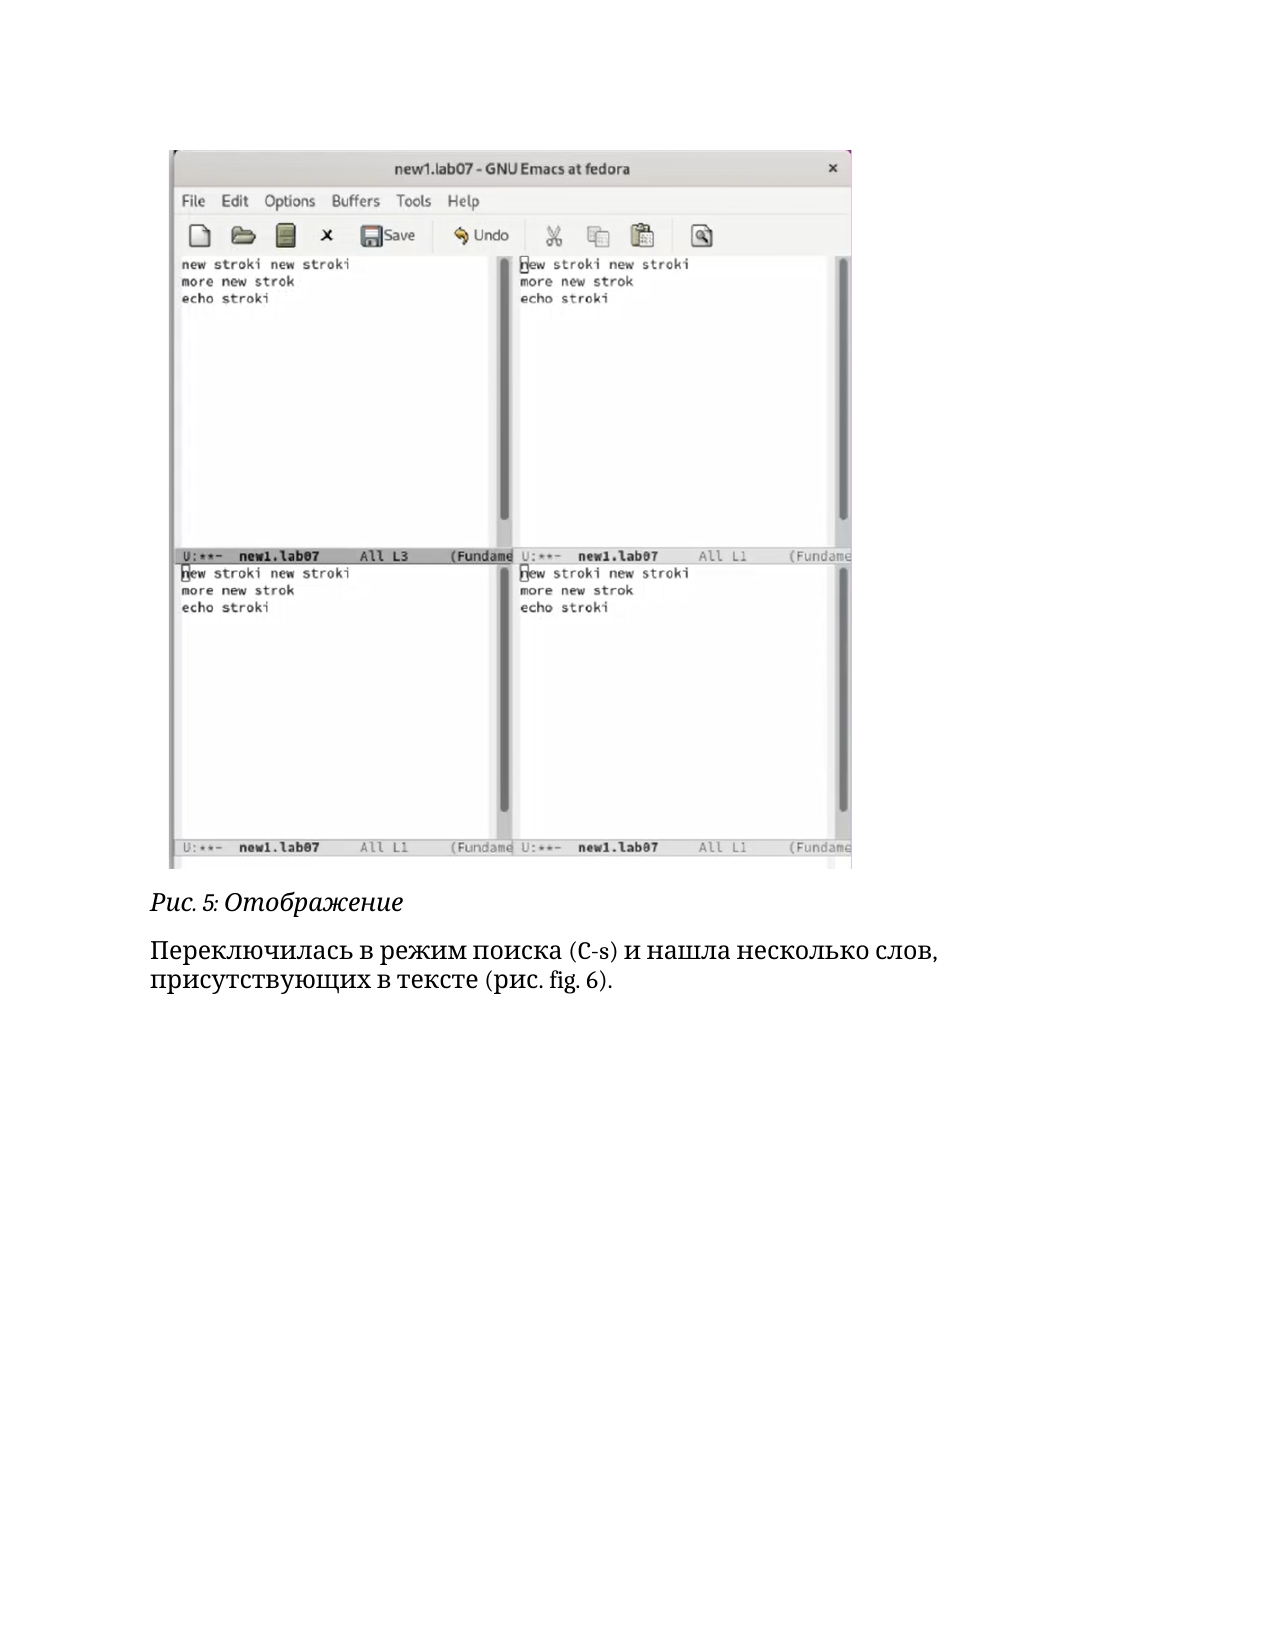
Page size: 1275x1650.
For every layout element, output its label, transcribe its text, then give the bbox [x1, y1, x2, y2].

picture [168, 150, 852, 869]
text Рис. 5: Отображение [150, 889, 1125, 918]
text Переключилась в режим поиска (C-s) и нашла несколько слов, присутствующих в тексте (рис. fig. 6). [150, 937, 1125, 994]
